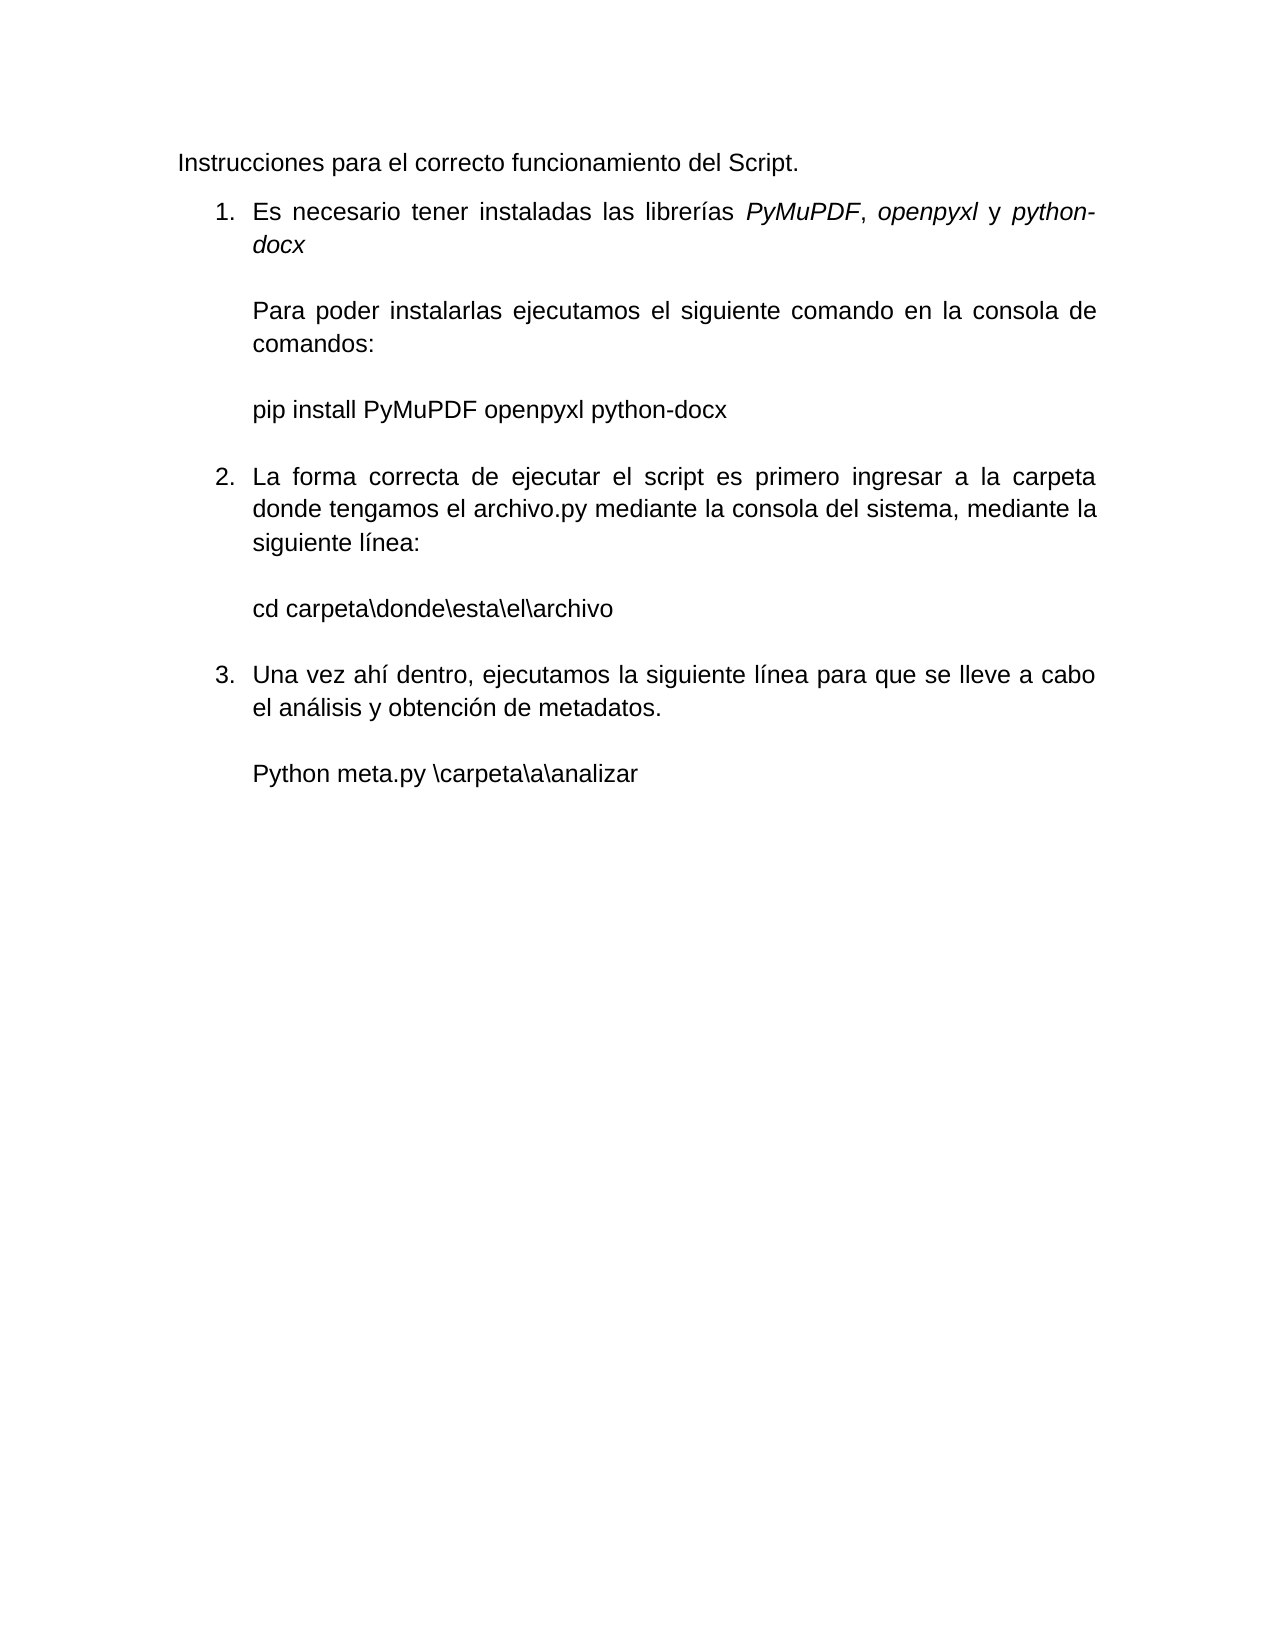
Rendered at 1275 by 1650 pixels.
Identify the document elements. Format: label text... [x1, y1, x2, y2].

list Para poder instalarlas ejecutamos el siguiente comando en la consola de comandos: [252, 296, 1098, 358]
list La forma correcta de ejecutar el script es primero ingresar a la carpeta donde tengamos el archivo.py mediante la consola del sistema, mediante la siguiente línea: [215, 461, 1098, 556]
list cd carpeta\donde\esta\el\archivo [252, 593, 1098, 622]
list pip install PyMuPDF openpyxl python-docx [252, 395, 1098, 424]
list Python meta.py \carpeta\a\analizar [252, 759, 1098, 787]
list Es necesario tener instaladas las librerías PyMuPDF, openpyxl y python-docx [215, 197, 1098, 259]
list Una vez ahí dentro, ejecutamos la siguiente línea para que se lleve a cabo el análisis y obtención de metadatos. [215, 659, 1098, 721]
text Instrucciones para el correcto funcionamiento del Script. [177, 148, 1098, 176]
